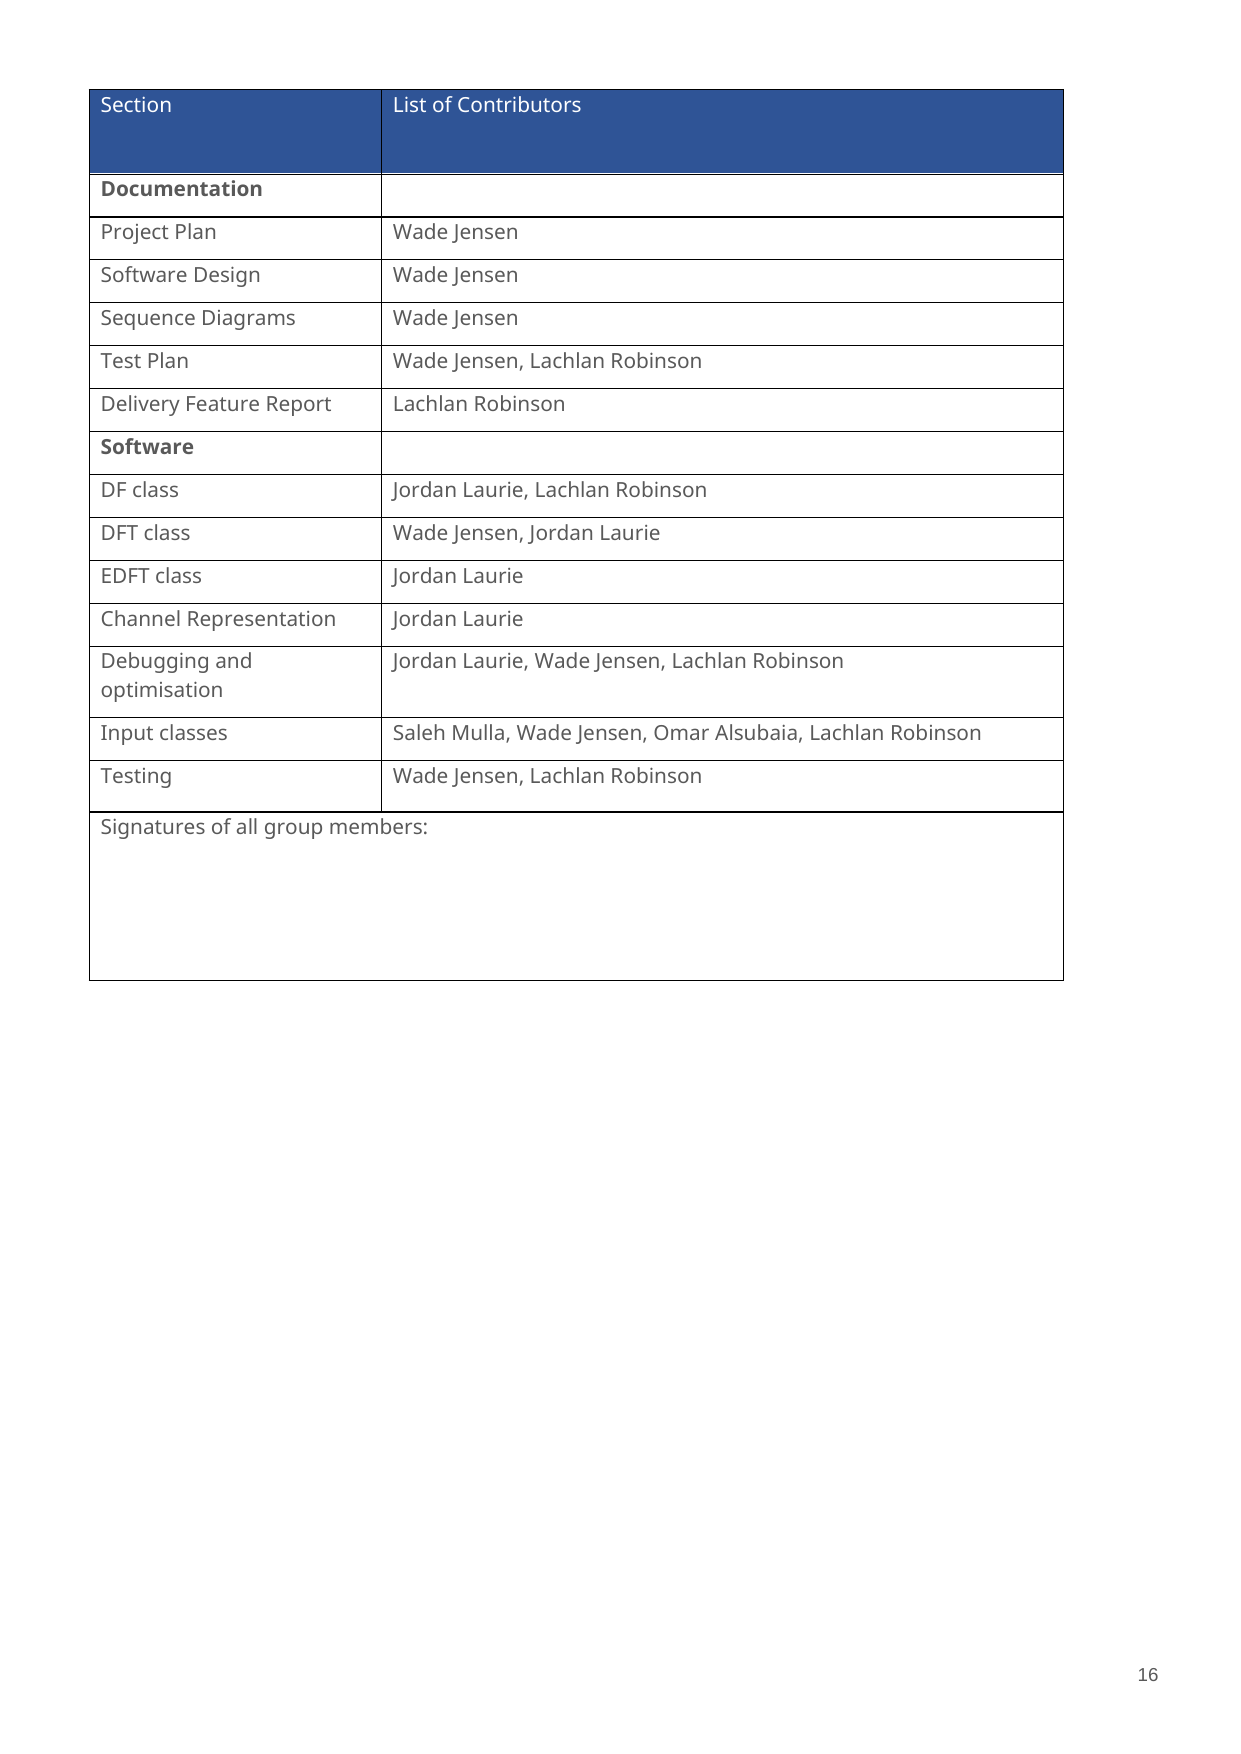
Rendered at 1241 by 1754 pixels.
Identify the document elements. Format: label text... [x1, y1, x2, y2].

table_cell Wade Jensen [382, 218, 1063, 259]
table_cell Jordan Laurie, Lachlan Robinson [382, 475, 1063, 517]
table_cell Jordan Laurie [382, 604, 1063, 646]
table_cell Testing [90, 761, 381, 811]
table_cell Wade Jensen, Lachlan Robinson [382, 761, 1063, 811]
table_cell Wade Jensen, Jordan Laurie [382, 518, 1063, 560]
table_cell Jordan Laurie [382, 561, 1063, 603]
table_header Section [90, 90, 381, 173]
table_cell Wade Jensen [382, 303, 1063, 345]
table_cell EDFT class [90, 561, 381, 603]
table_cell Wade Jensen, Lachlan Robinson [382, 346, 1063, 388]
table_cell Input classes [90, 718, 381, 760]
table_cell [382, 175, 1063, 216]
table_cell Wade Jensen [382, 260, 1063, 302]
table_cell Lachlan Robinson [382, 389, 1063, 431]
table_cell Project Plan [90, 218, 381, 259]
table_cell Jordan Laurie, Wade Jensen, Lachlan Robinson [382, 647, 1063, 717]
table_cell Documentation [90, 175, 381, 216]
table_cell Software [90, 432, 381, 474]
table_cell Saleh Mulla, Wade Jensen, Omar Alsubaia, Lachlan Robinson [382, 718, 1063, 760]
table_cell DF class [90, 475, 381, 517]
table_header List of Contributors [382, 90, 1063, 173]
table_cell Delivery Feature Report [90, 389, 381, 431]
table_cell Software Design [90, 260, 381, 302]
table_cell DFT class [90, 518, 381, 560]
table_cell Channel Representation [90, 604, 381, 646]
table_cell Signatures of all group members: [90, 813, 1063, 980]
table_cell Sequence Diagrams [90, 303, 381, 345]
table_cell Debugging and optimisation [90, 647, 381, 717]
table_cell [382, 432, 1063, 474]
table_cell Test Plan [90, 346, 381, 388]
